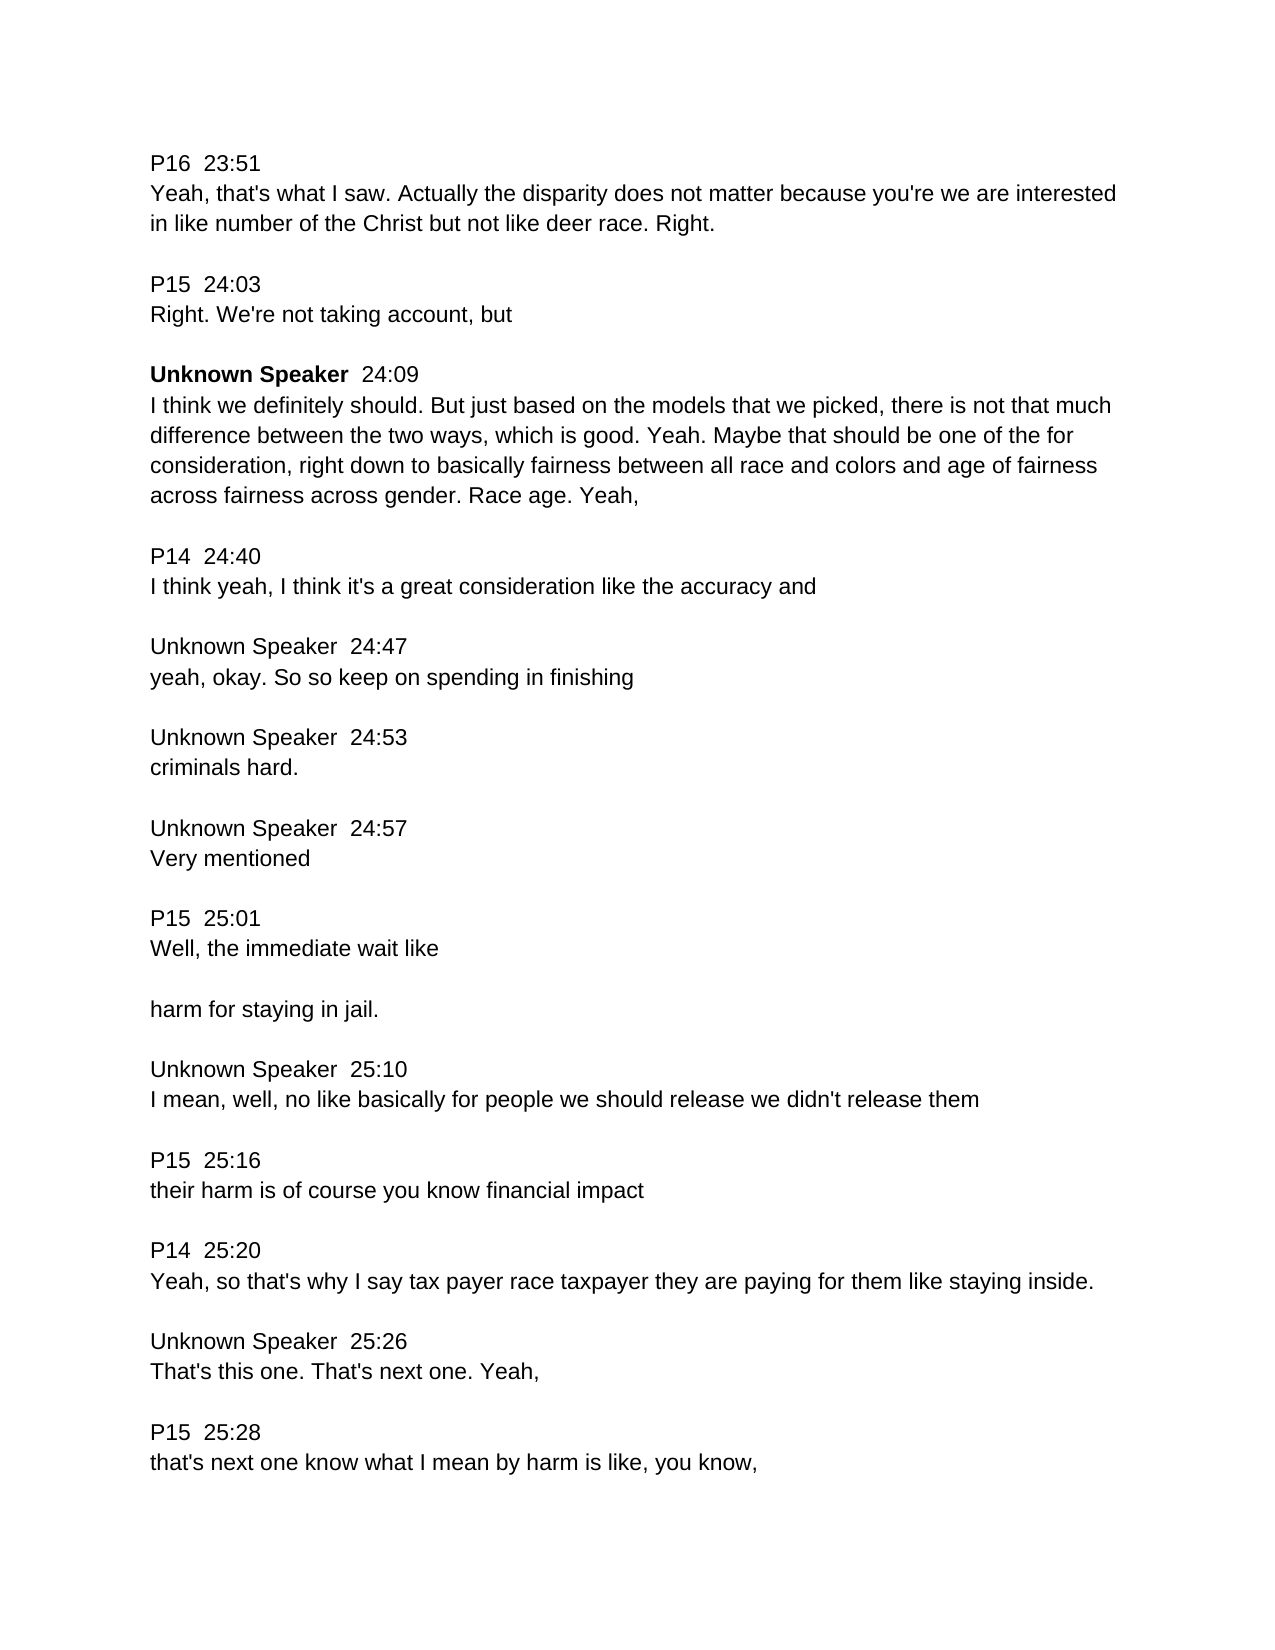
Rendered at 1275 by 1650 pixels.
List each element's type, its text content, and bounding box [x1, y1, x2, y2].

text I think we definitely should. But just based on the models that we picked, there is not that much difference between the two ways, which is good. Yeah. Maybe that should be one of the for consideration, right down to basically fairness between all race and colors and age of fairness across fairness across gender. Race age. Yeah, [150, 392, 1125, 509]
text P15 25:16 [150, 1147, 1125, 1173]
text Unknown Speaker 24:09 [150, 361, 1125, 388]
text P15 25:28 [150, 1419, 1125, 1445]
text P15 25:01 [150, 905, 1125, 932]
text Unknown Speaker 25:26 [150, 1328, 1125, 1354]
text Unknown Speaker 25:10 [150, 1056, 1125, 1083]
text Very mentioned [150, 845, 1125, 871]
text P14 25:20 [150, 1237, 1125, 1264]
text that's next one know what I mean by harm is like, you know, [150, 1449, 1125, 1475]
text I think yeah, I think it's a great consideration like the accuracy and [150, 573, 1125, 599]
text yeah, okay. So so keep on spending in finishing [150, 663, 1125, 690]
text their harm is of course you know financial impact [150, 1177, 1125, 1203]
text P16 23:51 [150, 150, 1125, 176]
text Well, the immediate wait like [150, 935, 1125, 962]
text Unknown Speaker 24:47 [150, 633, 1125, 660]
text Yeah, so that's why I say tax payer race taxpayer they are paying for them like staying inside. [150, 1268, 1125, 1294]
text Right. We're not taking account, but [150, 301, 1125, 327]
text Unknown Speaker 24:57 [150, 814, 1125, 841]
text harm for staying in jail. [150, 996, 1125, 1022]
text criminals hard. [150, 754, 1125, 781]
text P14 24:40 [150, 543, 1125, 569]
text P15 24:03 [150, 271, 1125, 297]
text That's this one. That's next one. Yeah, [150, 1358, 1125, 1385]
text Yeah, that's what I saw. Actually the disparity does not matter because you're we are interested in like number of the Christ but not like deer race. Right. [150, 180, 1125, 237]
text I mean, well, no like basically for people we should release we didn't release them [150, 1086, 1125, 1113]
text Unknown Speaker 24:53 [150, 724, 1125, 750]
